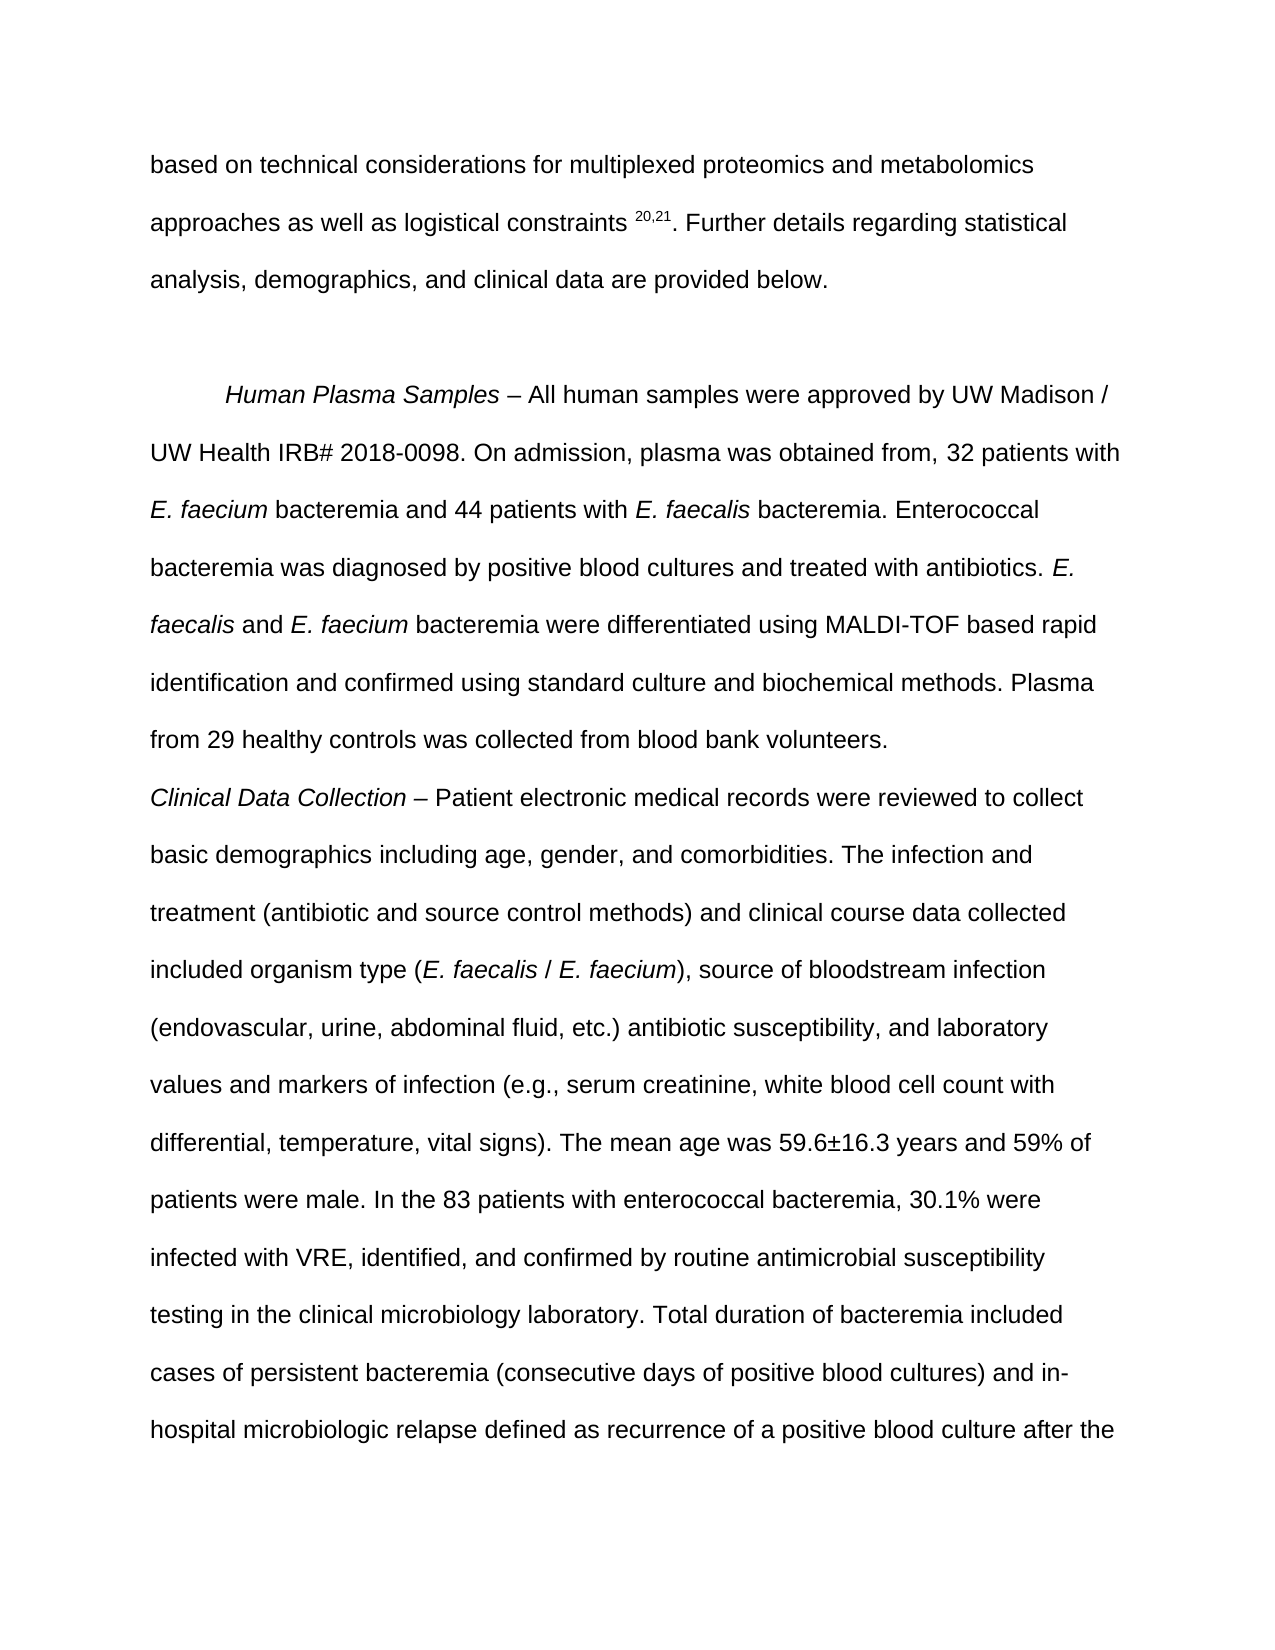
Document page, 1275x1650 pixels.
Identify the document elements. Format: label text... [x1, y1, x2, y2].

text Human Plasma Samples – All human samples were approved by UW Madison / UW Health IRB# 2018-0098. On admission, plasma was obtained from, 32 patients with E. faecium bacteremia and 44 patients with E. faecalis bacteremia. Enterococcal bacteremia was diagnosed by positive blood cultures and treated with antibiotics. E. faecalis and E. faecium bacteremia were differentiated using MALDI-TOF based rapid identification and confirmed using standard culture and biochemical methods. Plasma from 29 healthy controls was collected from blood bank volunteers. [150, 380, 1125, 754]
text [150, 150, 1125, 294]
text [150, 782, 1125, 1444]
